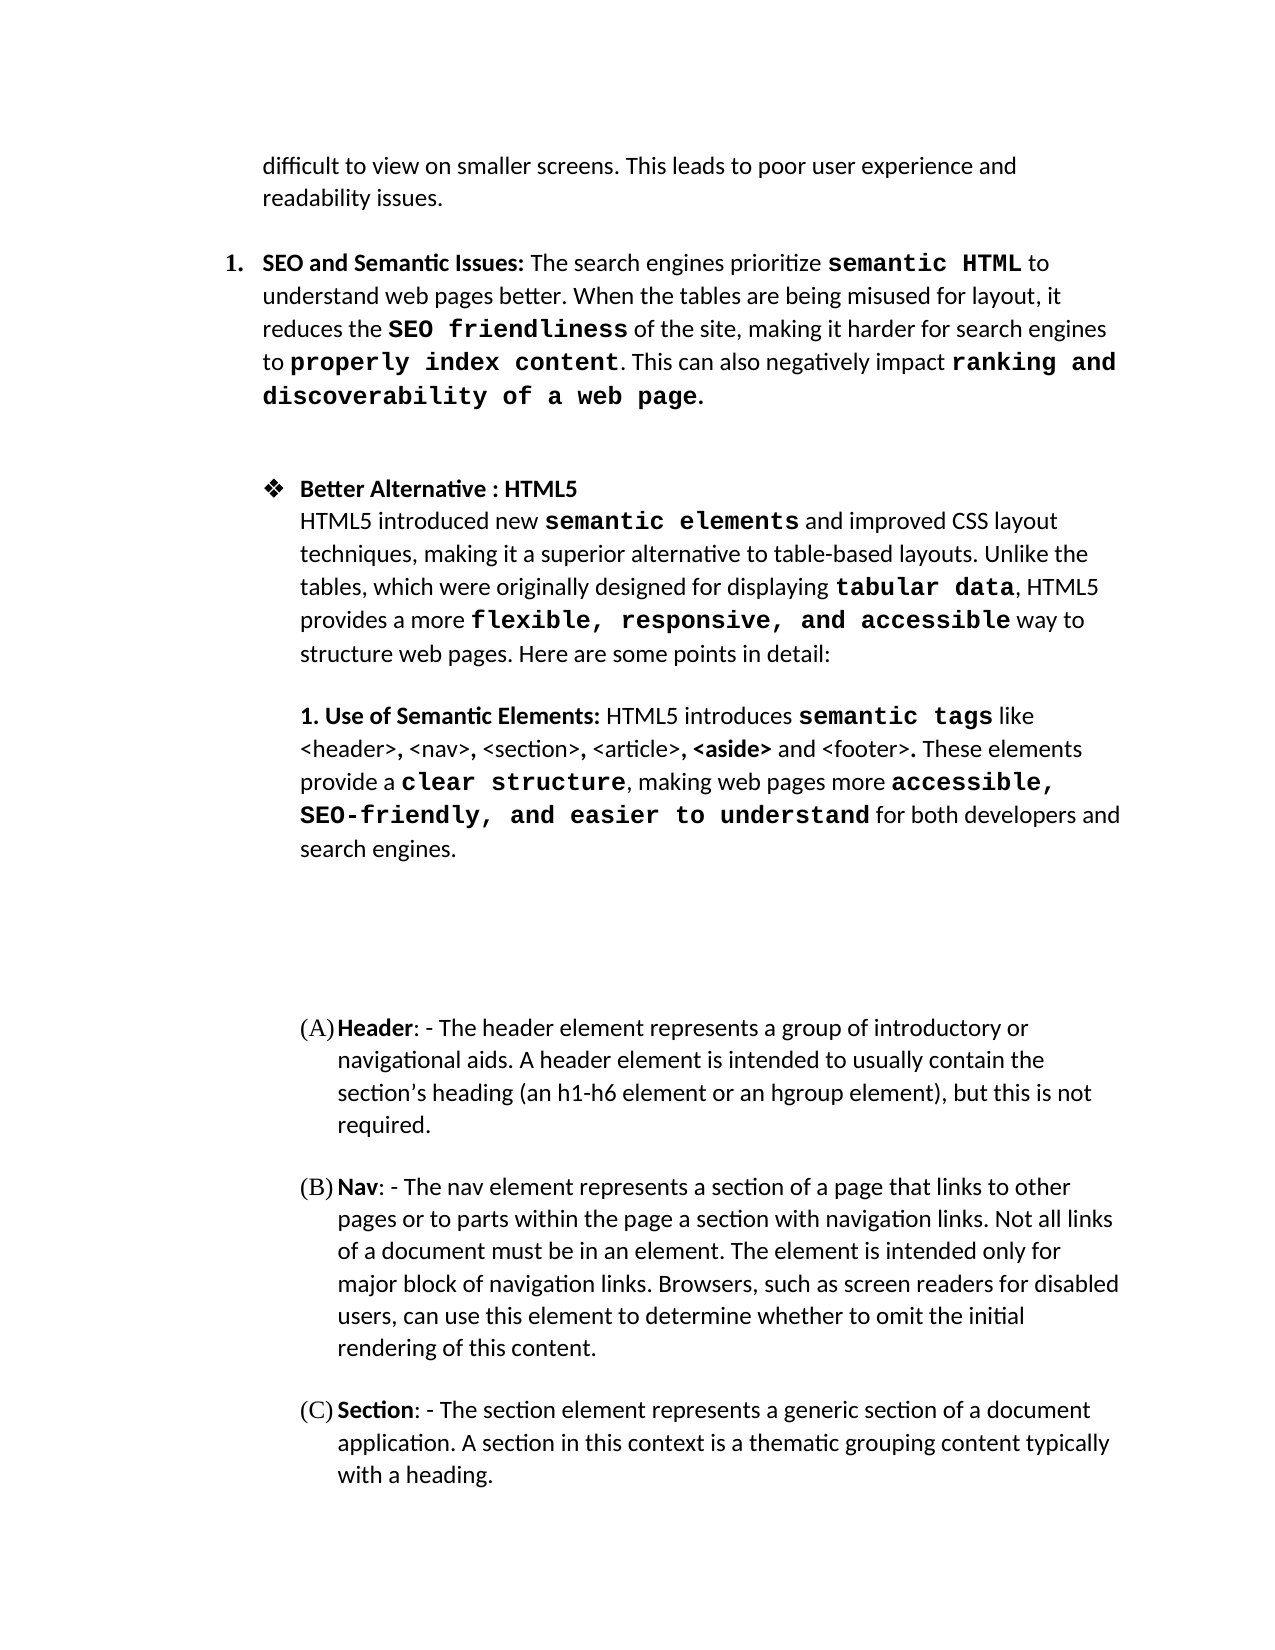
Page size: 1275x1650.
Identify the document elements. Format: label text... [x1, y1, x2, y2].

list Header: - The header element represents a group of introductory or navigational aids. A header element is intended to usually contain the section’s heading (an h1-h6 element or an hgroup element), but this is not required. [300, 1012, 1125, 1139]
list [225, 150, 1125, 213]
list 1. Use of Semantic Elements: HTML5 introduces semantic tags like <header>, <nav>, <section>, <article>, <aside> and <footer>. These elements provide a clear structure, making web pages more accessible, SEO-friendly, and easier to understand for both developers and search engines. [300, 700, 1125, 863]
list Section: - The section element represents a generic section of a document application. A section in this context is a thematic grouping content typically with a heading. [300, 1394, 1125, 1489]
list HTML5 introduced new semantic elements and improved CSS layout techniques, making it a superior alternative to table-based layouts. Unlike the tables, which were originally designed for displaying tabular data, HTML5 provides a more flexible, responsive, and accessible way to structure web pages. Here are some points in detail: [300, 505, 1125, 668]
list Nav: - The nav element represents a section of a page that links to other pages or to parts within the page a section with navigation links. Not all links of a document must be in an element. The element is intended only for major block of navigation links. Browsers, such as screen readers for disabled users, can use this element to determine whether to omit the initial rendering of this content. [300, 1171, 1125, 1363]
list SEO and Semantic Issues: The search engines prioritize semantic HTML to understand web pages better. When the tables are being misused for layout, it reduces the SEO friendliness of the site, making it harder for search engines to properly index content. This can also negatively impact ranking and discoverability of a web page. [225, 247, 1125, 412]
list Better Alternative : HTML5 [262, 473, 1125, 503]
